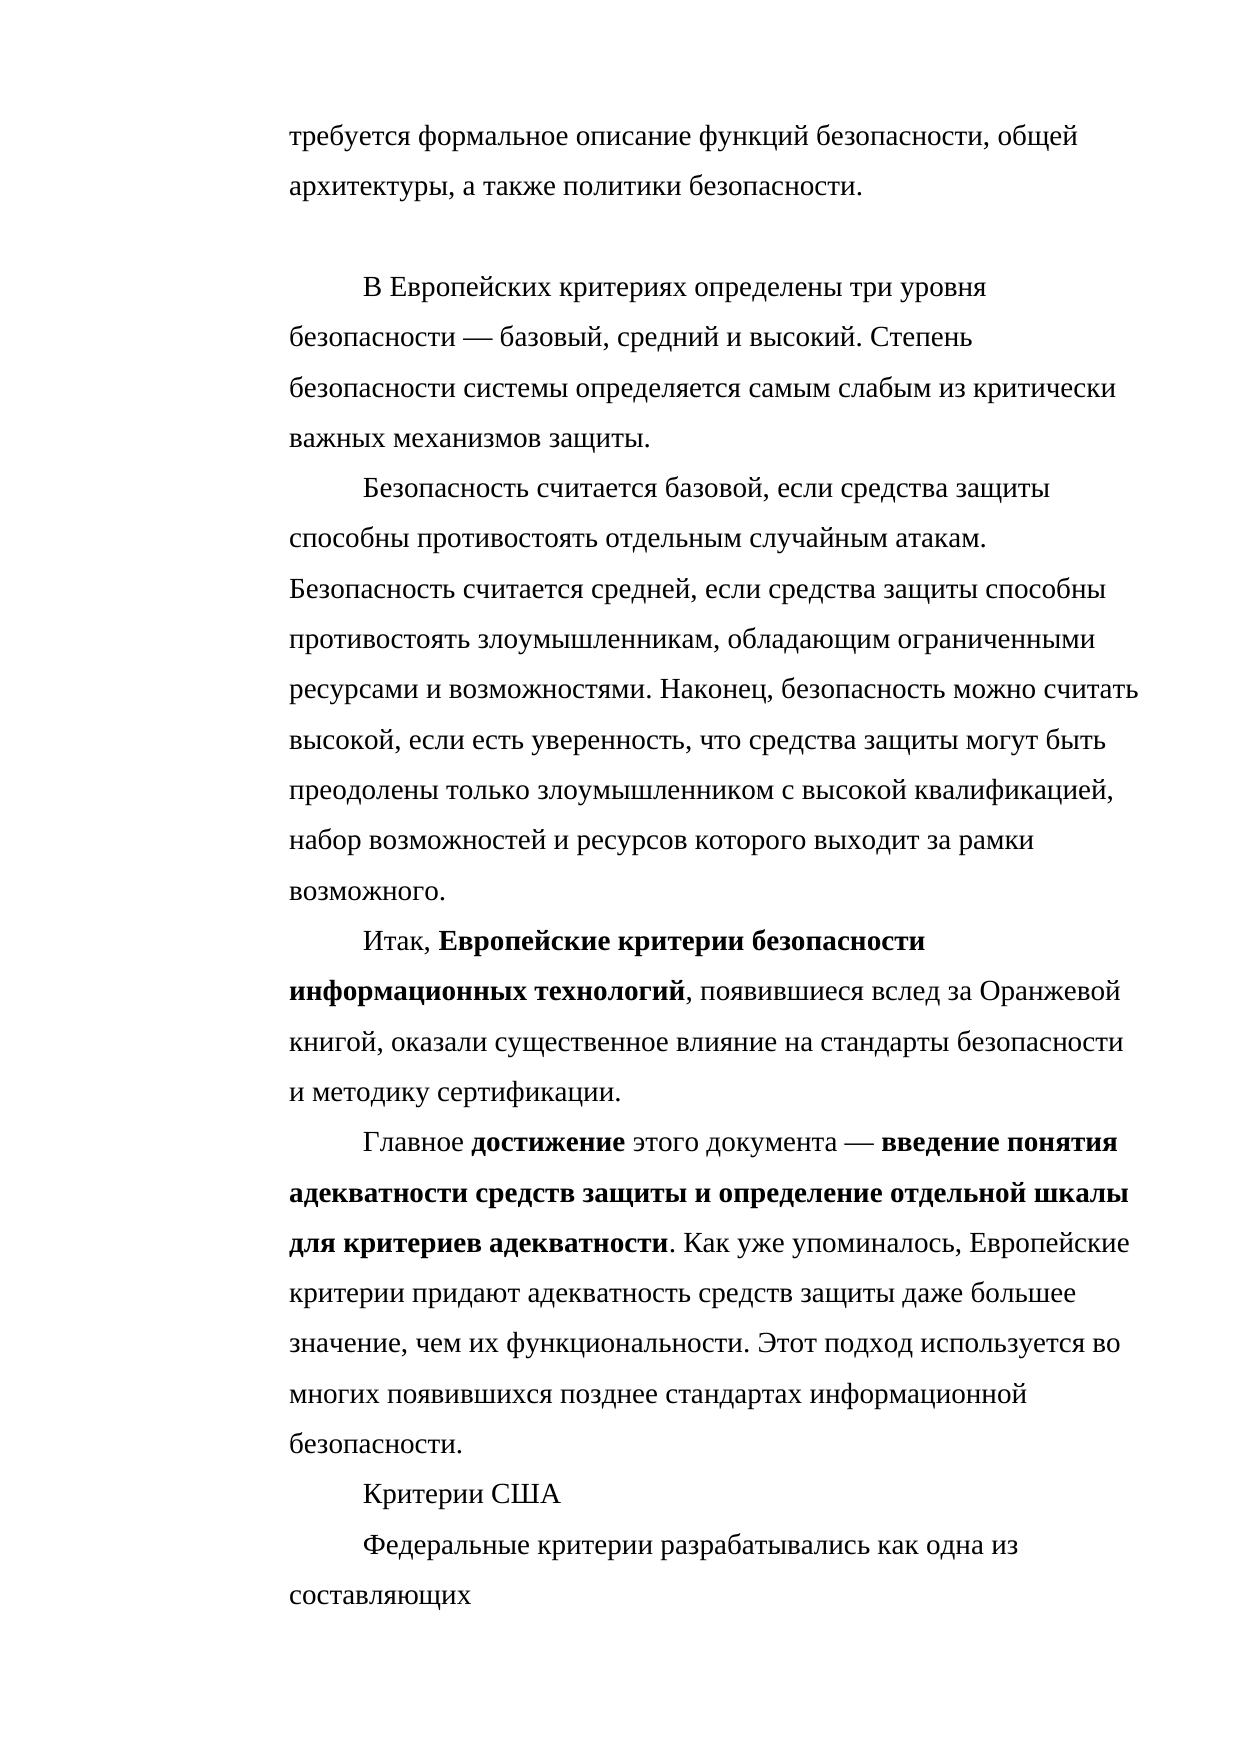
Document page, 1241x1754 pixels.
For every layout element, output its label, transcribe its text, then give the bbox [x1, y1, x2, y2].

text Федеральные критерии разрабатывались как одна из составляющих [289, 1527, 1140, 1611]
text В Европейских критериях определены три уровня безопасности — базовый, средний и высокий. Степень безопасности системы определяется самым слабым из критически важных механизмов защиты. [289, 269, 1140, 453]
text Итак, Европейские критерии безопасности информационных технологий, появившиеся вслед за Оранжевой книгой, оказали существенное влияние на стандарты безопасности и методику сертификации. [289, 923, 1140, 1108]
text Главное достижение этого документа — введение понятия адекватности средств защиты и определение отдельной шкалы для критериев адекватности. Как уже упоминалось, Европейские критерии придают адекватность средств защиты даже большее значение, чем их функциональности. Этот подход используется во многих появившихся позднее стандартах информационной безопасности. [289, 1124, 1140, 1460]
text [289, 118, 1140, 202]
text Критерии США [289, 1477, 1140, 1510]
text Безопасность считается базовой, если средства защиты способны противостоять отдельным случайным атакам. Безопасность считается средней, если средства защиты способны противостоять злоумышленникам, обладающим ограниченными ресурсами и возможностями. Наконец, безопасность можно считать высокой, если есть уверенность, что средства защиты могут быть преодолены только злоумышленником с высокой квалификацией, набор возможностей и ресурсов которого выходит за рамки возможного. [289, 470, 1140, 906]
